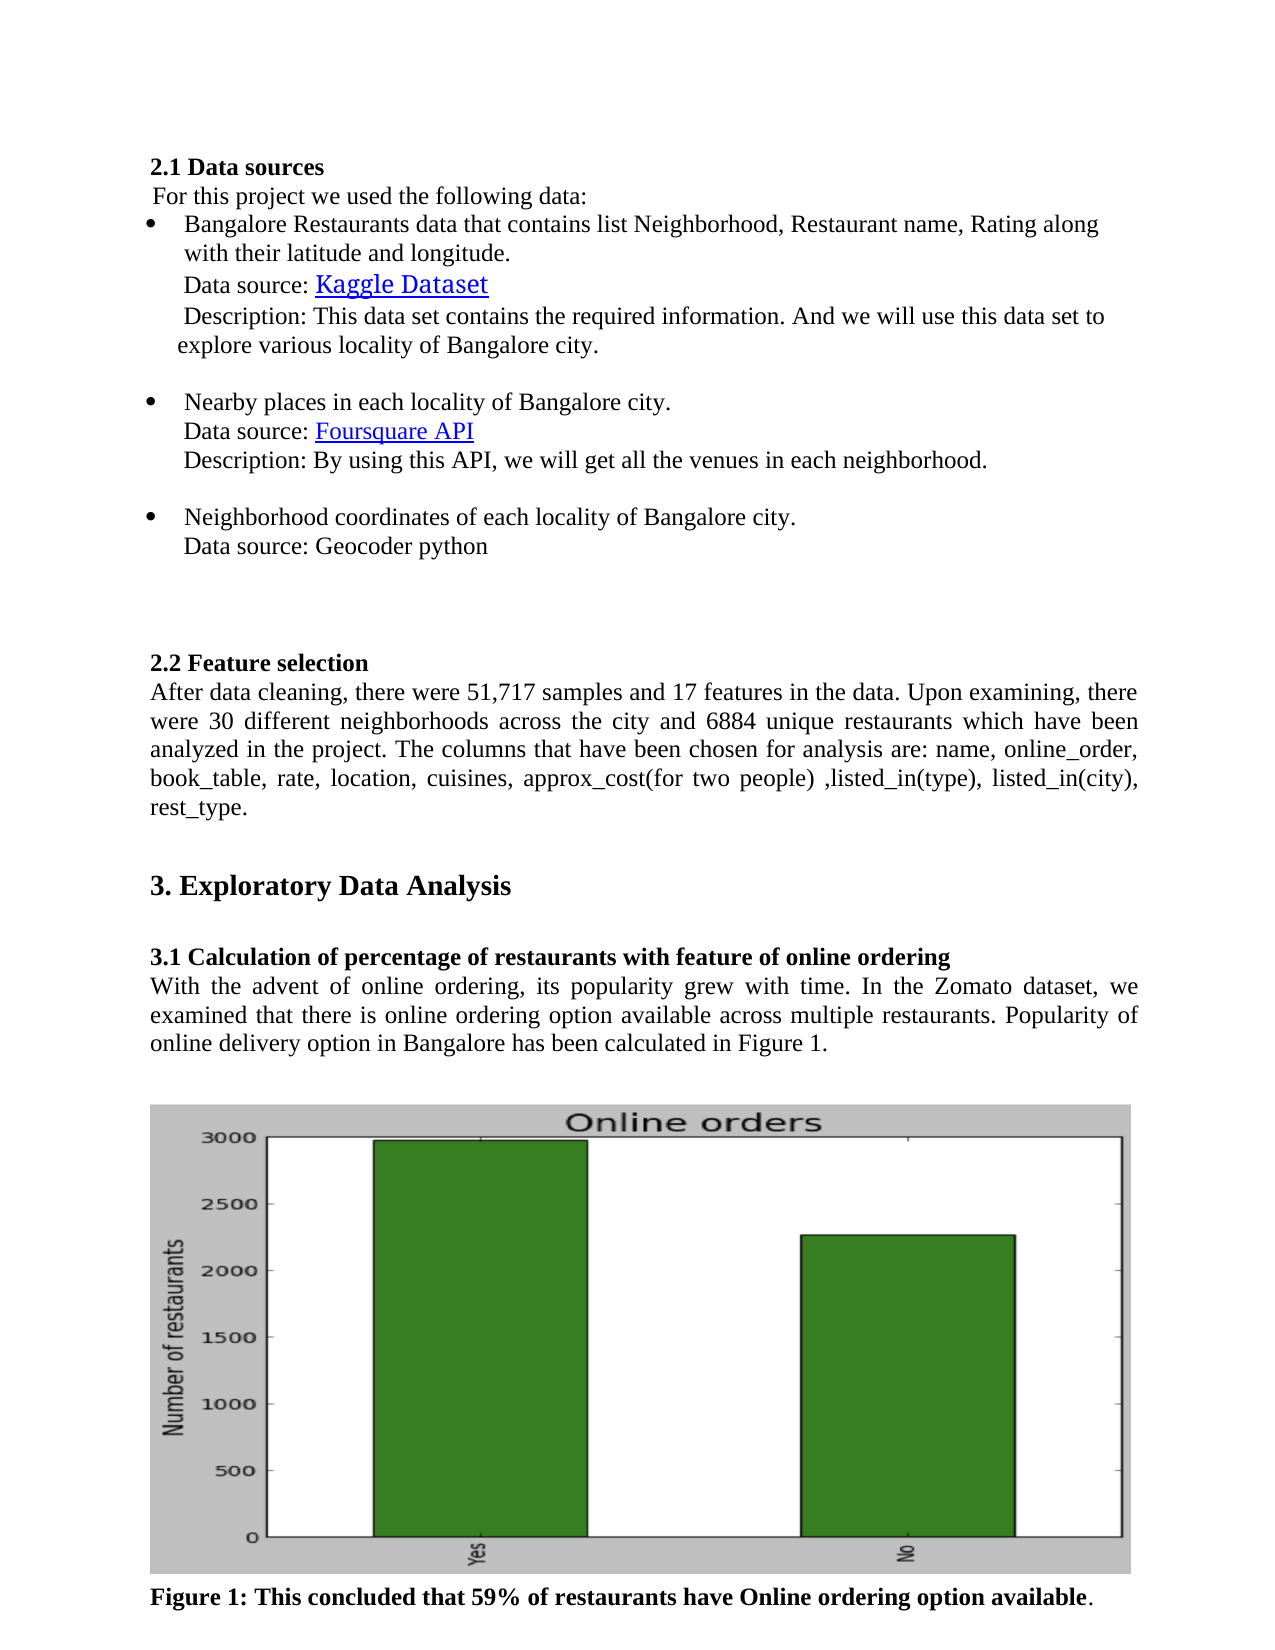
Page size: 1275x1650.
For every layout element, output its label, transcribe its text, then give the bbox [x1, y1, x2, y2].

list Neighborhood coordinates of each locality of Bangalore city. [146, 502, 1139, 531]
text Data source: Foursquare API [154, 416, 1139, 445]
subtitle Feature selection [150, 648, 1139, 677]
text Description: This data set contains the required information. And we will use this data set to explore various locality of Bangalore city. [177, 301, 1139, 359]
subtitle Data sources [150, 152, 1139, 181]
list Nearby places in each locality of Bangalore city. [146, 387, 1139, 416]
list Bangalore Restaurants data that contains list Neighborhood, Restaurant name, Rating along with their latitude and longitude. [146, 209, 1139, 267]
text With the advent of online ordering, its popularity grew with time. In the Zomato dataset, we examined that there is online ordering option available across multiple restaurants. Popularity of online delivery option in Bangalore has been calculated in Figure 1. [150, 971, 1139, 1057]
subtitle Calculation of percentage of restaurants with feature of online ordering [150, 942, 1139, 971]
picture [150, 1102, 1131, 1576]
text Data source: Kaggle Dataset [154, 267, 1139, 301]
text Data source: Geocoder python [154, 531, 1139, 560]
subtitle Exploratory Data Analysis [150, 868, 1139, 901]
text Description: By using this API, we will get all the venues in each neighborhood. [154, 445, 1139, 474]
text After data cleaning, there were 51,717 samples and 17 features in the data. Upon examining, there were 30 different neighborhoods across the city and 6884 unique restaurants which have been analyzed in the project. The columns that have been chosen for analysis are: name, online_order, book_table, rate, location, cuisines, approx_cost(for two people) ,listed_in(type), listed_in(city), rest_type. [150, 677, 1139, 821]
text For this project we used the following data: [139, 181, 1139, 209]
text Figure 1: This concluded that 59% of restaurants have Online ordering option available. [150, 1576, 1125, 1610]
